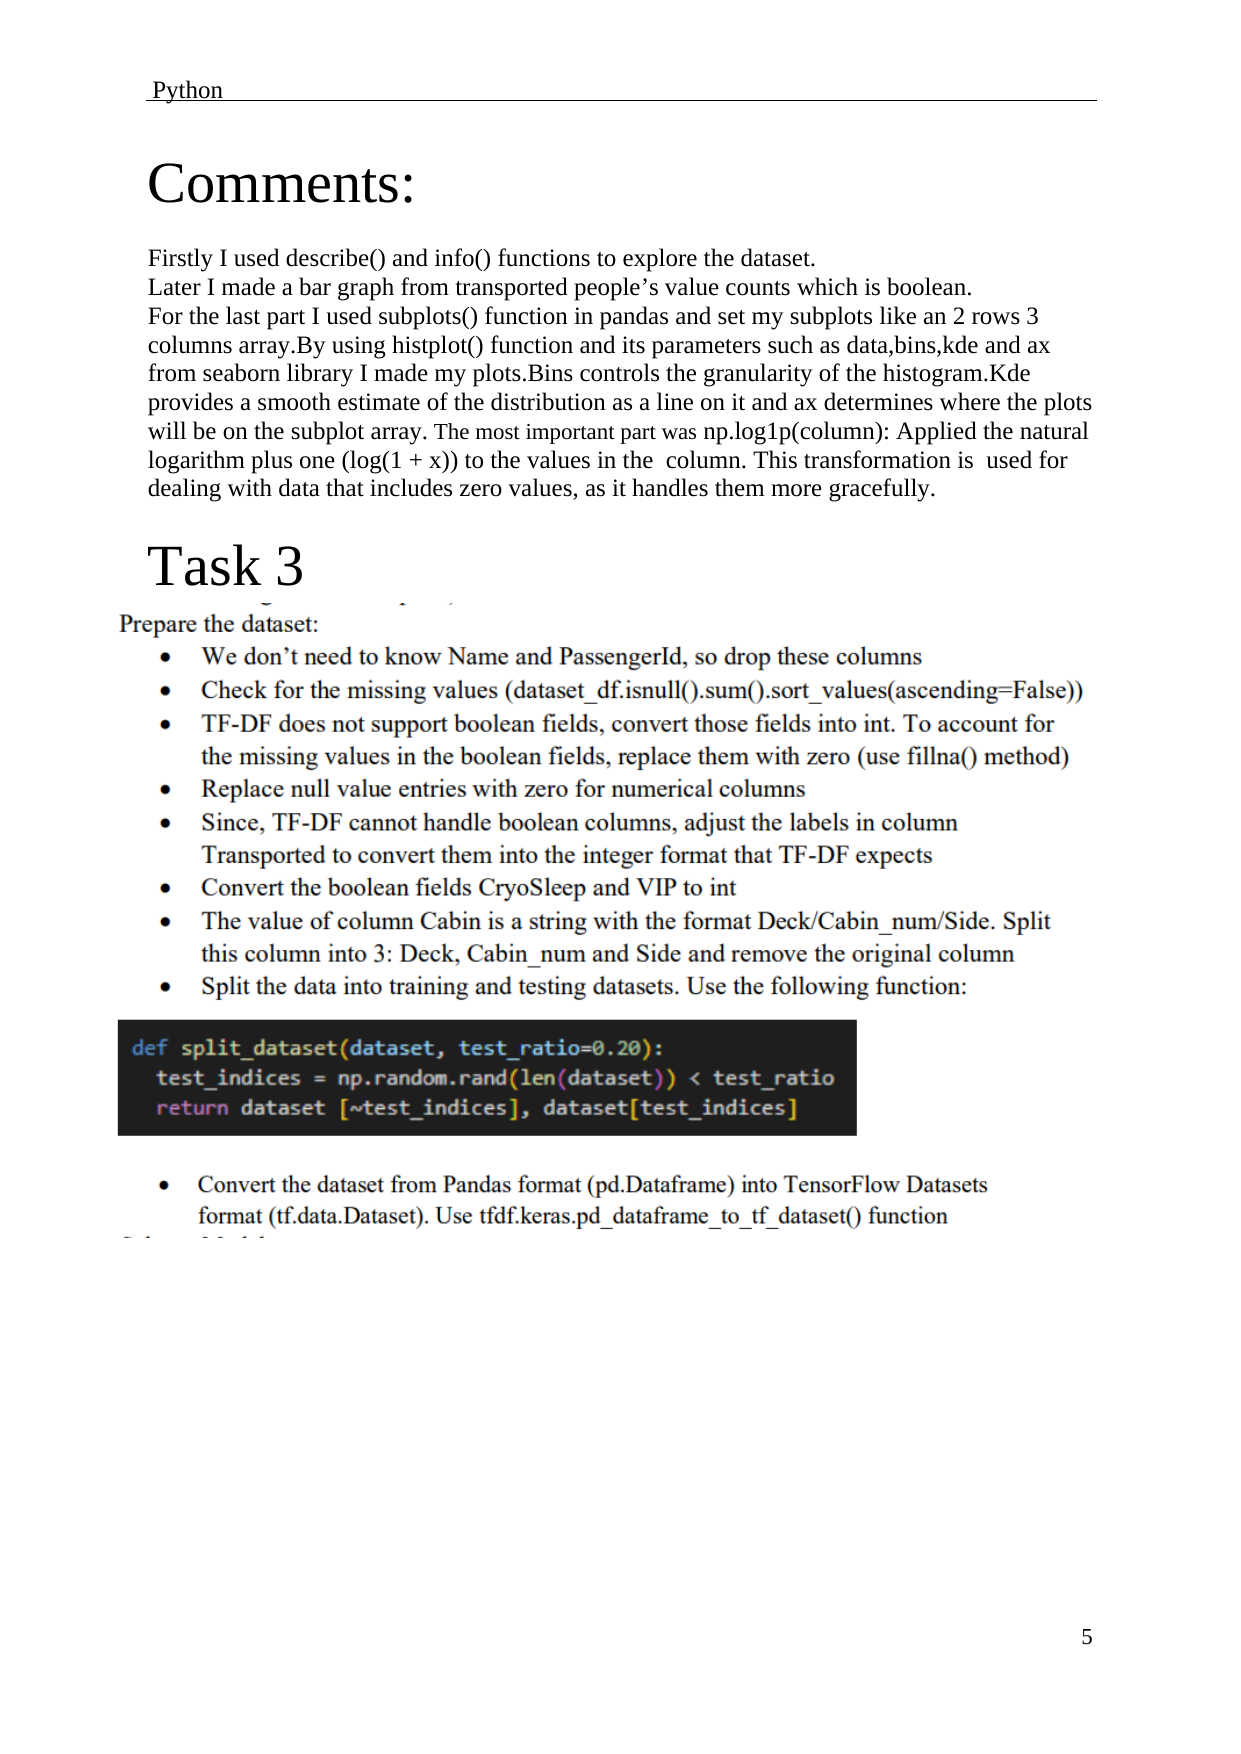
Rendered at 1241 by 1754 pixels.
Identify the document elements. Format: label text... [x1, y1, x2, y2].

text For the last part I used subplots() function in pandas and set my subplots like an 2 rows 3 columns array.By using histplot() function and its parameters such as data,bins,kde and ax from seaborn library I made my plots.Bins controls the granularity of the histogram.Kde provides a smooth estimate of the distribution as a line on it and ax determines where the plots will be on the subplot array. The most important part was np.log1p(column): Applied the natural logarithm plus one (log(1 + x)) to the values in the column. This transformation is used for dealing with data that includes zero values, as it handles them more gracefully. [148, 301, 1093, 502]
text Firstly I used describe() and info() functions to explore the dataset. [148, 243, 1093, 272]
picture [111, 603, 1130, 1238]
text Later I made a bar graph from transported people’s value counts which is boolean. [148, 272, 1093, 301]
text Task 3 [148, 531, 1093, 598]
text Comments: [148, 148, 1093, 215]
